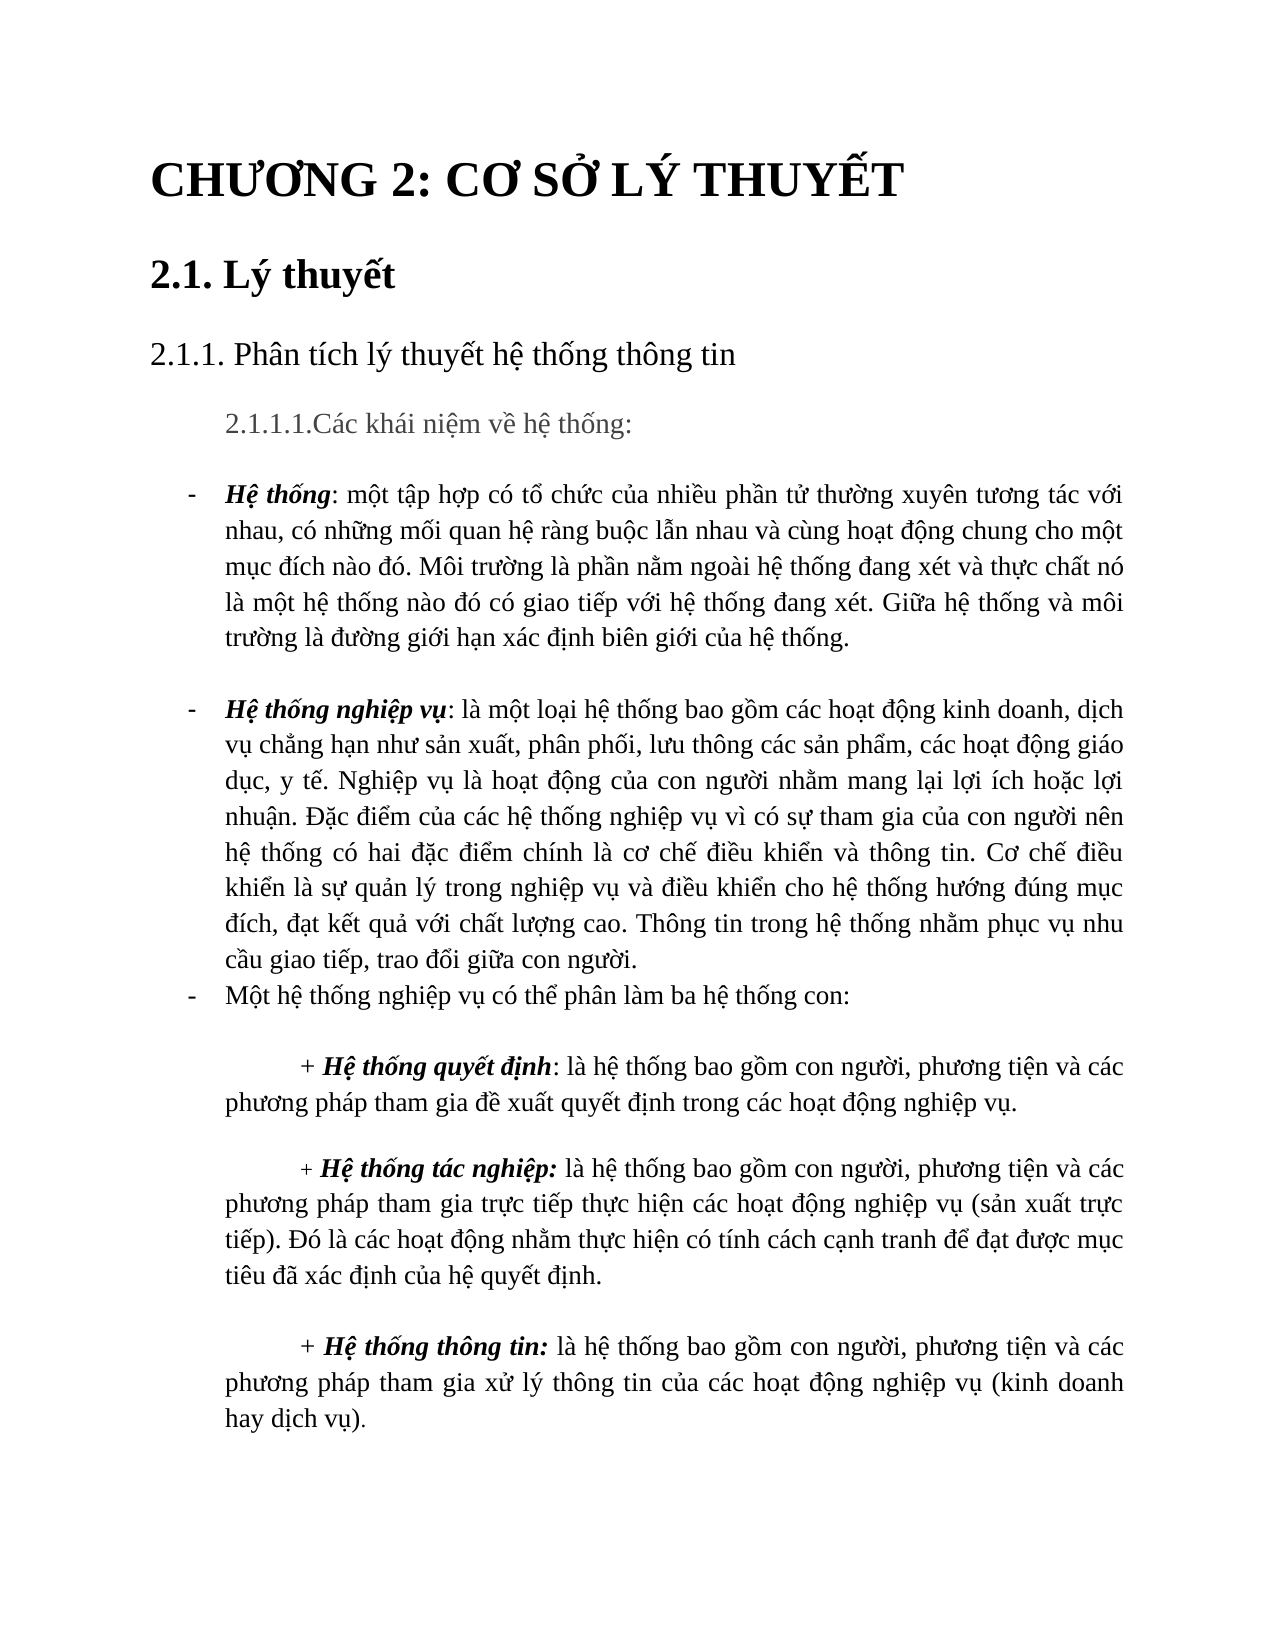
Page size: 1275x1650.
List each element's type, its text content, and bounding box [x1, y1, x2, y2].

list Một hệ thống nghiệp vụ có thể phân làm ba hệ thống con: [187, 979, 1125, 1010]
title CHƯƠNG 2: CƠ SỞ LÝ THUYẾT [150, 150, 1125, 207]
subtitle 2.1. Lý thuyết [150, 249, 1125, 297]
text + Hệ thống quyết định: là hệ thống bao gồm con người, phương tiện và các phương pháp tham gia đề xuất quyết định trong các hoạt động nghiệp vụ. [225, 1050, 1125, 1117]
list Hệ thống: một tập hợp có tổ chức của nhiều phần tử thường xuyên tương tác với nhau, có những mối quan hệ ràng buộc lẫn nhau và cùng hoạt động chung cho một mục đích nào đó. Môi trường là phần nằm ngoài hệ thống đang xét và thực chất nó là một hệ thống nào đó có giao tiếp với hệ thống đang xét. Giữa hệ thống và môi trường là đường giới hạn xác định biên giới của hệ thống. [187, 478, 1125, 652]
text + Hệ thống tác nghiệp: là hệ thống bao gồm con người, phương tiện và các phương pháp tham gia trực tiếp thực hiện các hoạt động nghiệp vụ (sản xuất trực tiếp). Đó là các hoạt động nhằm thực hiện có tính cách cạnh tranh để đạt được mục tiêu đã xác định của hệ quyết định. [225, 1152, 1125, 1290]
text + Hệ thống thông tin: là hệ thống bao gồm con người, phương tiện và các phương pháp tham gia xử lý thông tin của các hoạt động nghiệp vụ (kinh doanh hay dịch vụ). [225, 1331, 1125, 1433]
subtitle 2.1.1. Phân tích lý thuyết hệ thống thông tin [150, 334, 1125, 373]
subtitle 2.1.1.1.Các khái niệm về hệ thống: [150, 406, 1125, 440]
list Hệ thống nghiệp vụ: là một loại hệ thống bao gồm các hoạt động kinh doanh, dịch vụ chẳng hạn như sản xuất, phân phối, lưu thông các sản phẩm, các hoạt động giáo dục, y tế. Nghiệp vụ là hoạt động của con người nhằm mang lại lợi ích hoặc lợi nhuận. Đặc điểm của các hệ thống nghiệp vụ vì có sự tham gia của con người nên hệ thống có hai đặc điểm chính là cơ chế điều khiển và thông tin. Cơ chế điều khiển là sự quản lý trong nghiệp vụ và điều khiển cho hệ thống hướng đúng mục đích, đạt kết quả với chất lượng cao. Thông tin trong hệ thống nhằm phục vụ nhu cầu giao tiếp, trao đổi giữa con người. [187, 693, 1125, 974]
